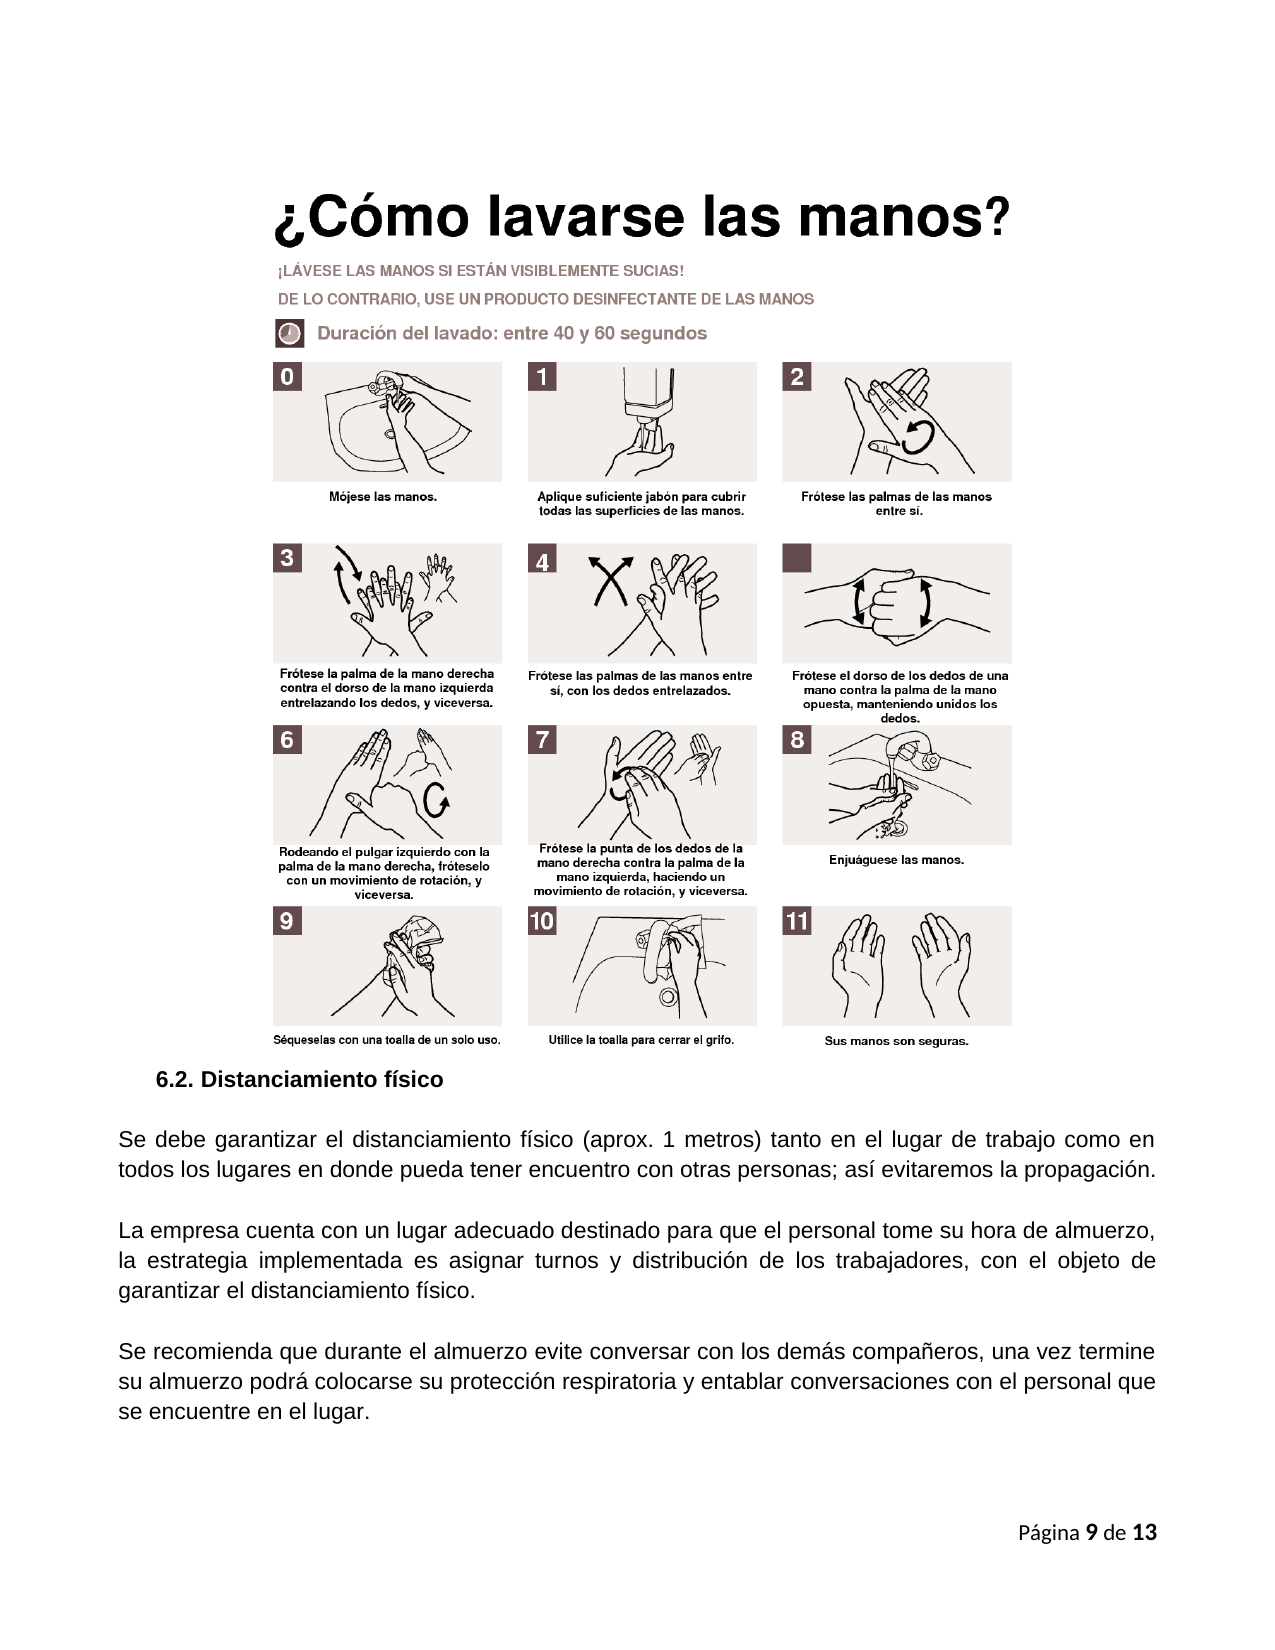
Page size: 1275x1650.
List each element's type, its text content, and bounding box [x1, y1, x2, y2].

text La empresa cuenta con un lugar adecuado destinado para que el personal tome su hora de almuerzo, la estrategia implementada es asignar turnos y distribución de los trabajadores, con el objeto de garantizar el distanciamiento físico. [118, 1217, 1157, 1303]
text Se debe garantizar el distanciamiento físico (aprox. 1 metros) tanto en el lugar de trabajo como en todos los lugares en donde pueda tener encuentro con otras personas; así evitaremos la propagación. [118, 1126, 1157, 1183]
subtitle Distanciamiento físico [156, 1066, 1157, 1092]
text Se recomienda que durante el almuerzo evite conversar con los demás compañeros, una vez termine su almuerzo podrá colocarse su protección respiratoria y entablar conversaciones con el personal que se encuentre en el lugar. [118, 1338, 1157, 1424]
picture [254, 177, 1021, 1062]
